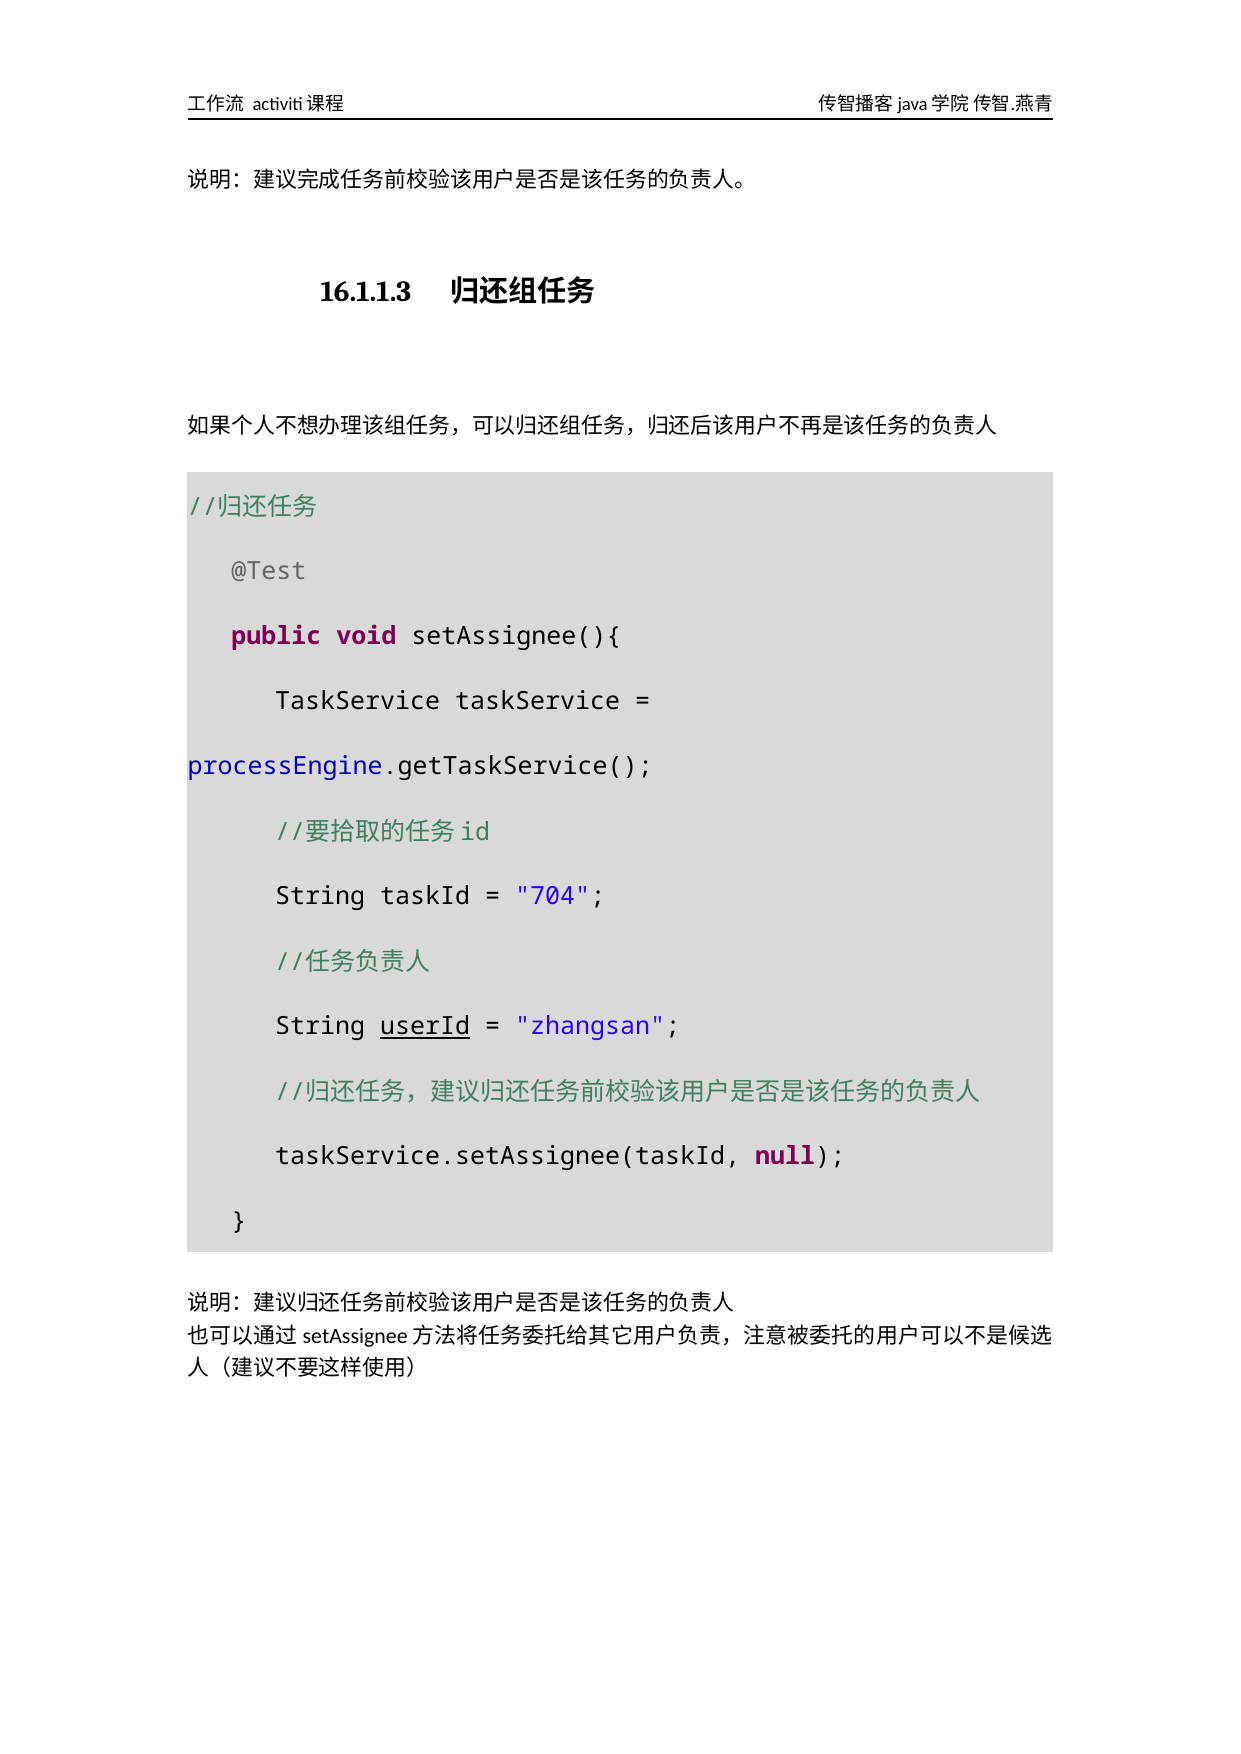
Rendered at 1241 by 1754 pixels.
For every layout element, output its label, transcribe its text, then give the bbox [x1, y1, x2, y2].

text @Test [187, 537, 1053, 602]
text String userId = "zhangsan"; [187, 992, 1053, 1057]
text String taskId = "704"; [187, 862, 1053, 927]
text 如果个人不想办理该组任务，可以归还组任务，归还后该用户不再是该任务的负责人 [187, 407, 1053, 440]
text taskService.setAssignee(taskId, null); [187, 1122, 1053, 1187]
text //任务负责人 [187, 927, 1053, 992]
text //归还任务，建议归还任务前校验该用户是否是该任务的负责人 [187, 1057, 1053, 1122]
text 说明：建议归还任务前校验该用户是否是该任务的负责人 [187, 1285, 1053, 1317]
text TaskService taskService = processEngine.getTaskService(); [187, 667, 1053, 797]
text //归还任务 [187, 472, 1053, 537]
text } [187, 1187, 1053, 1252]
text 说明：建议完成任务前校验该用户是否是该任务的负责人。 [187, 162, 1053, 194]
text public void setAssignee(){ [187, 602, 1053, 667]
text //要拾取的任务id [187, 797, 1053, 862]
text 也可以通过setAssignee方法将任务委托给其它用户负责，注意被委托的用户可以不是候选人（建议不要这样使用） [187, 1317, 1053, 1382]
text 归还组任务 [320, 256, 1053, 321]
